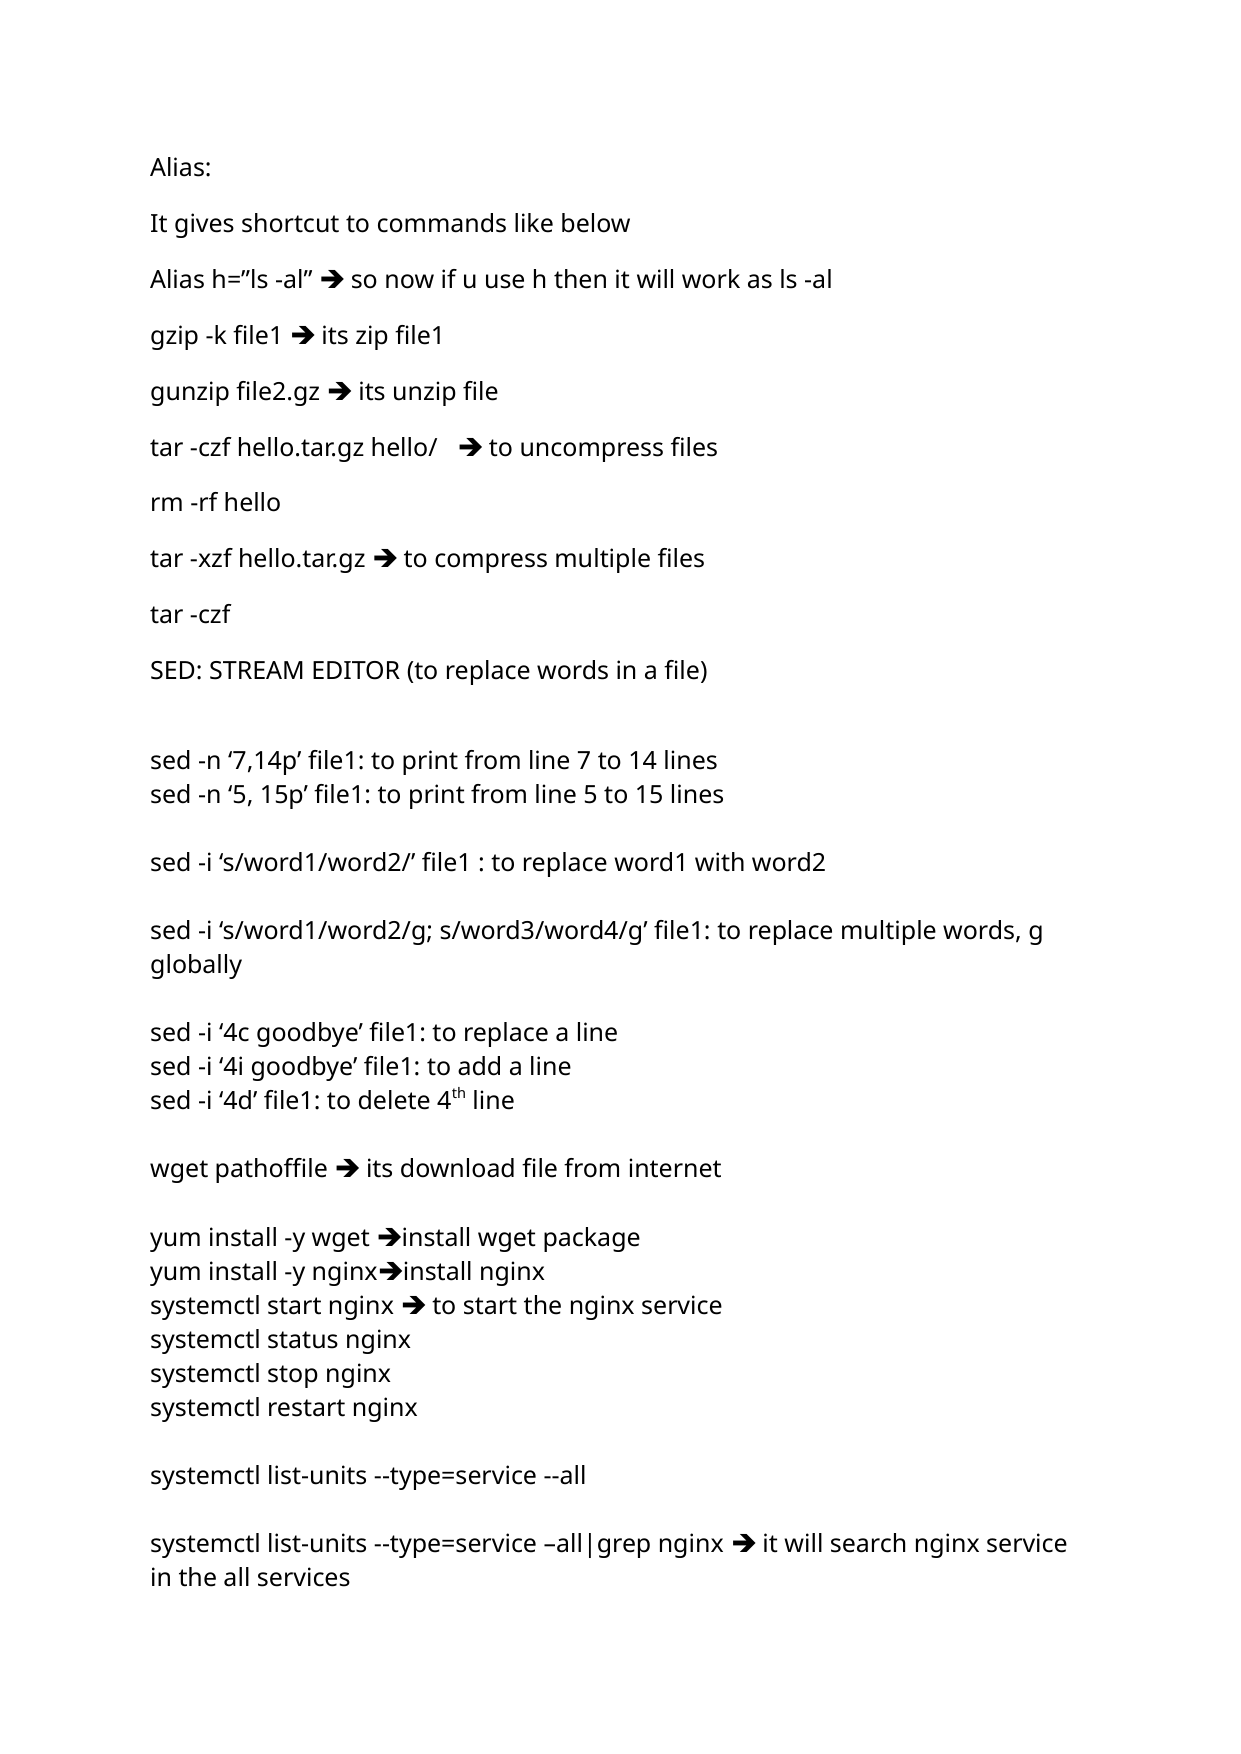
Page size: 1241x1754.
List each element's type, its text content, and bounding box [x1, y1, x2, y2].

text rm -rf hello [150, 485, 1090, 519]
text tar -czf hello.tar.gz hello/ to uncompress files [150, 429, 1090, 463]
text sed -i ‘s/word1/word2/g; s/word3/word4/g’ file1: to replace multiple words, g globally [150, 913, 1090, 981]
text tar -xzf hello.tar.gz to compress multiple files [150, 541, 1090, 575]
text sed -i ‘4c goodbye’ file1: to replace a line [150, 1015, 1090, 1049]
text sed -i ‘s/word1/word2/’ file1 : to replace word1 with word2 [150, 844, 1090, 879]
text gzip -k file1 its zip file1 [150, 317, 1090, 352]
text wget pathoffile its download file from internet [150, 1151, 1090, 1185]
text systemctl start nginx to start the nginx service [150, 1287, 1090, 1321]
text systemctl stop nginx [150, 1356, 1090, 1389]
text Alias: [150, 150, 1090, 184]
text tar -czf [150, 597, 1090, 631]
text sed -i ‘4d’ file1: to delete 4th line [150, 1083, 1090, 1117]
text systemctl restart nginx [150, 1389, 1090, 1424]
text gunzip file2.gz its unzip file [150, 373, 1090, 407]
text yum install -y nginxinstall nginx [150, 1253, 1090, 1287]
text SED: STREAM EDITOR (to replace words in a file) [150, 652, 1090, 687]
text systemctl list-units --type=service --all [150, 1458, 1090, 1492]
text yum install -y wget install wget package [150, 1219, 1090, 1253]
text sed -n ‘7,14p’ file1: to print from line 7 to 14 lines [150, 742, 1090, 776]
text Alias h=”ls -al” so now if u use h then it will work as ls -al [150, 262, 1090, 296]
text systemctl list-units --type=service –all|grep nginx it will search nginx service in the all services [150, 1526, 1090, 1594]
text sed -n ‘5, 15p’ file1: to print from line 5 to 15 lines [150, 776, 1090, 811]
text systemctl status nginx [150, 1321, 1090, 1356]
text sed -i ‘4i goodbye’ file1: to add a line [150, 1049, 1090, 1083]
text It gives shortcut to commands like below [150, 206, 1090, 240]
